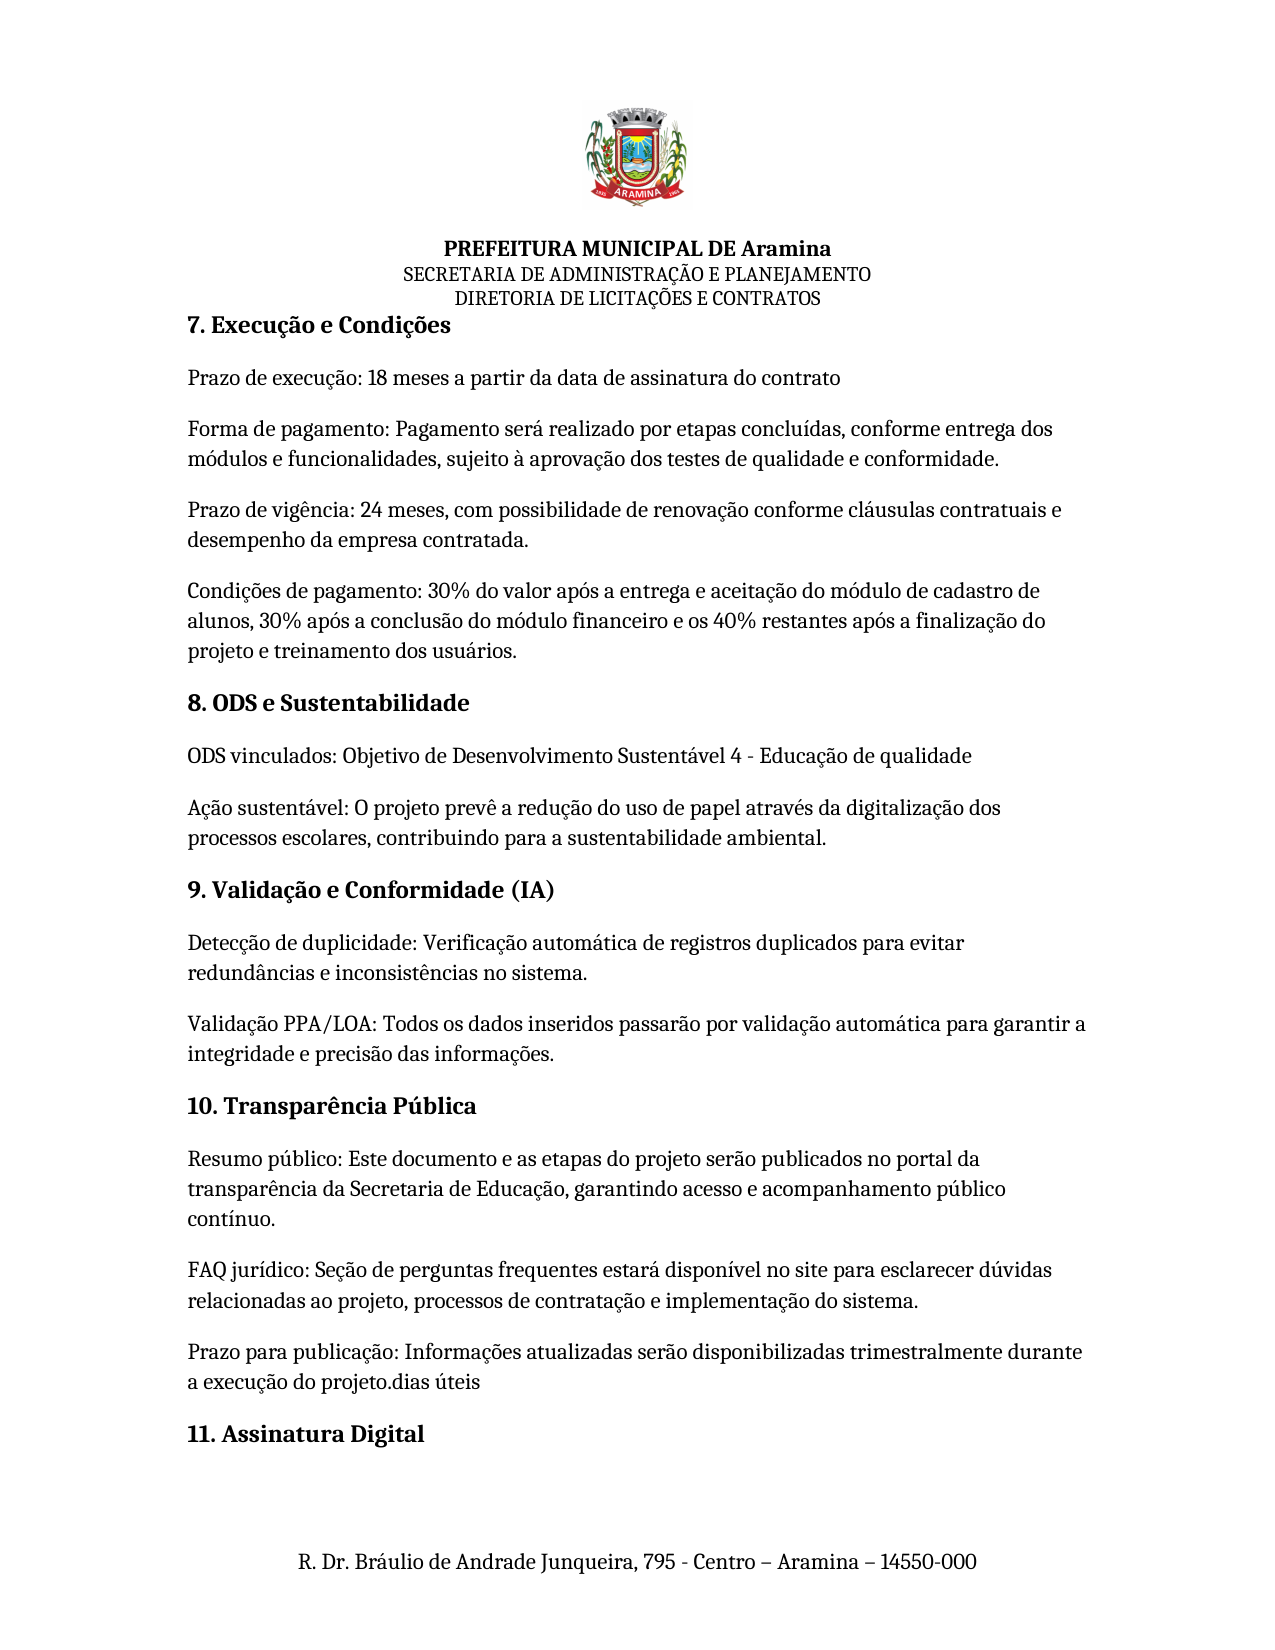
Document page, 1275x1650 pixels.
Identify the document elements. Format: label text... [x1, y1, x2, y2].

picture [582, 100, 693, 210]
text ODS vinculados: Objetivo de Desenvolvimento Sustentável 4 - Educação de qualidade [187, 743, 1088, 769]
text 8. ODS e Sustentabilidade [187, 689, 1088, 718]
text 9. Validação e Conformidade (IA) [187, 876, 1088, 904]
text 11. Assinatura Digital [187, 1420, 1088, 1448]
text 7. Execução e Condições [187, 311, 1088, 339]
text Ação sustentável: O projeto prevê a redução do uso de papel através da digitalização dos processos escolares, contribuindo para a sustentabilidade ambiental. [187, 794, 1088, 851]
text Prazo de vigência: 24 meses, com possibilidade de renovação conforme cláusulas contratuais e desempenho da empresa contratada. [187, 497, 1088, 553]
text Prazo para publicação: Informações atualizadas serão disponibilizadas trimestralmente durante a execução do projeto. dias úteis [187, 1338, 1088, 1395]
text Condições de pagamento: 30% do valor após a entrega e aceitação do módulo de cadastro de alunos, 30% após a conclusão do módulo financeiro e os 40% restantes após a finalização do projeto e treinamento dos usuários. [187, 578, 1088, 665]
text Resumo público: Este documento e as etapas do projeto serão publicados no portal da transparência da Secretaria de Educação, garantindo acesso e acompanhamento público contínuo. [187, 1146, 1088, 1232]
text Validação PPA/LOA: Todos os dados inseridos passarão por validação automática para garantir a integridade e precisão das informações. [187, 1011, 1088, 1067]
text Prazo de execução: 18 meses a partir da data de assinatura do contrato [187, 364, 1088, 391]
text 10. Transparência Pública [187, 1092, 1088, 1121]
text FAQ jurídico: Seção de perguntas frequentes estará disponível no site para esclarecer dúvidas relacionadas ao projeto, processos de contratação e implementação do sistema. [187, 1257, 1088, 1314]
text Detecção de duplicidade: Verificação automática de registros duplicados para evitar redundâncias e inconsistências no sistema. [187, 929, 1088, 986]
text Forma de pagamento: Pagamento será realizado por etapas concluídas, conforme entrega dos módulos e funcionalidades, sujeito à aprovação dos testes de qualidade e conformidade. [187, 415, 1088, 472]
